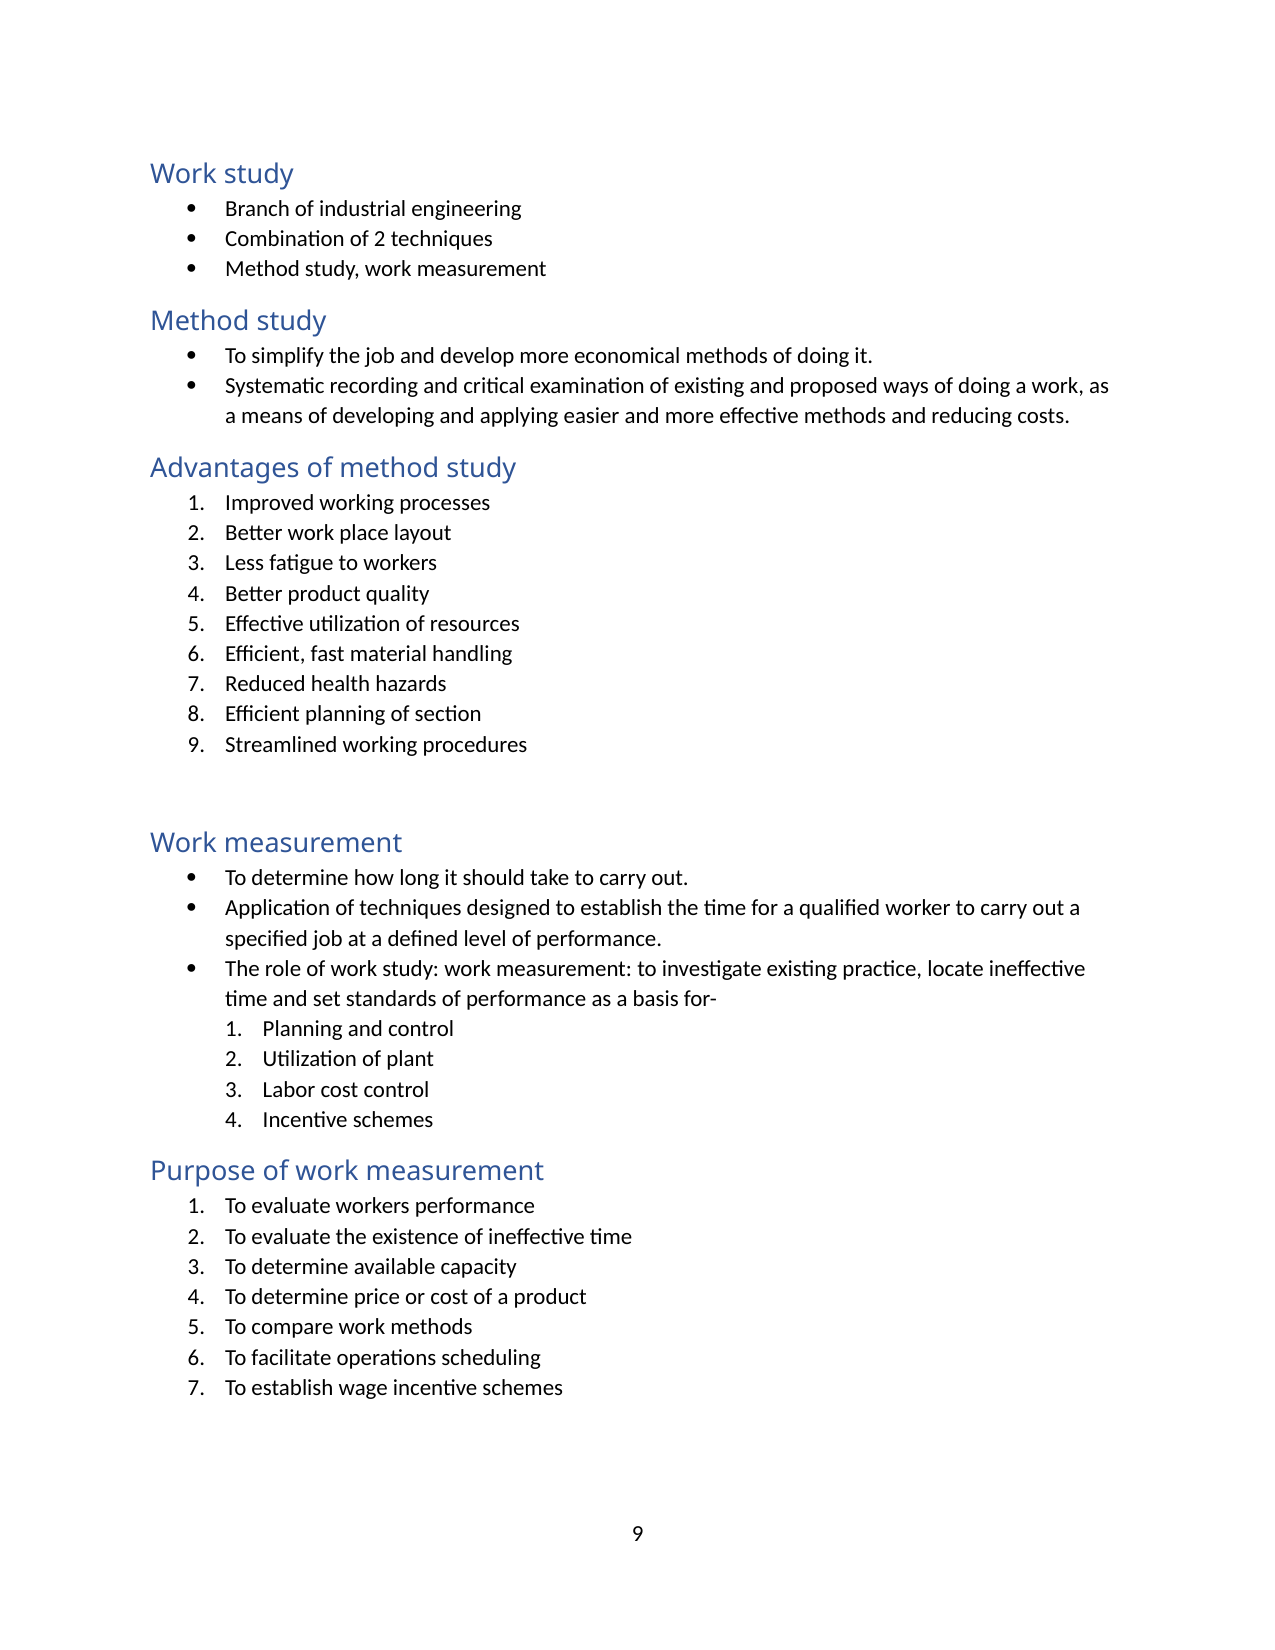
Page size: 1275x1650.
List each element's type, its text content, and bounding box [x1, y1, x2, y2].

list To compare work methods [187, 1312, 1125, 1341]
list To determine price or cost of a product [187, 1282, 1125, 1310]
list The role of work study: work measurement: to investigate existing practice, locate ineffective time and set standards of performance as a basis for- [187, 954, 1125, 1012]
list Efficient planning of section [187, 699, 1125, 728]
list To evaluate the existence of ineffective time [187, 1222, 1125, 1250]
list Utilization of plant [225, 1044, 1125, 1073]
list Combination of 2 techniques [187, 224, 1125, 252]
list Planning and control [225, 1014, 1125, 1042]
subtitle Work study [150, 154, 1125, 191]
list Incentive schemes [225, 1105, 1125, 1133]
list Labor cost control [225, 1075, 1125, 1103]
list Less fatigue to workers [187, 548, 1125, 577]
subtitle Purpose of work measurement [150, 1152, 1125, 1189]
list Efficient, fast material handling [187, 639, 1125, 667]
list Method study, work measurement [187, 254, 1125, 282]
list To determine how long it should take to carry out. [187, 863, 1125, 891]
list To establish wage incentive schemes [187, 1373, 1125, 1401]
subtitle Advantages of method study [150, 448, 1125, 485]
list To simplify the job and develop more economical methods of doing it. [187, 341, 1125, 369]
list To determine available capacity [187, 1252, 1125, 1280]
list To facilitate operations scheduling [187, 1343, 1125, 1371]
list Effective utilization of resources [187, 609, 1125, 637]
list Branch of industrial engineering [187, 194, 1125, 222]
list Streamlined working procedures [187, 730, 1125, 758]
list Systematic recording and critical examination of existing and proposed ways of doing a work, as a means of developing and applying easier and more effective methods and reducing costs. [187, 371, 1125, 429]
list Improved working processes [187, 488, 1125, 516]
list Application of techniques designed to establish the time for a qualified worker to carry out a specified job at a defined level of performance. [187, 893, 1125, 952]
subtitle Method study [150, 301, 1125, 338]
list Better work place layout [187, 518, 1125, 546]
list Better product quality [187, 579, 1125, 607]
subtitle Work measurement [150, 823, 1125, 860]
list To evaluate workers performance [187, 1192, 1125, 1220]
list Reduced health hazards [187, 669, 1125, 697]
